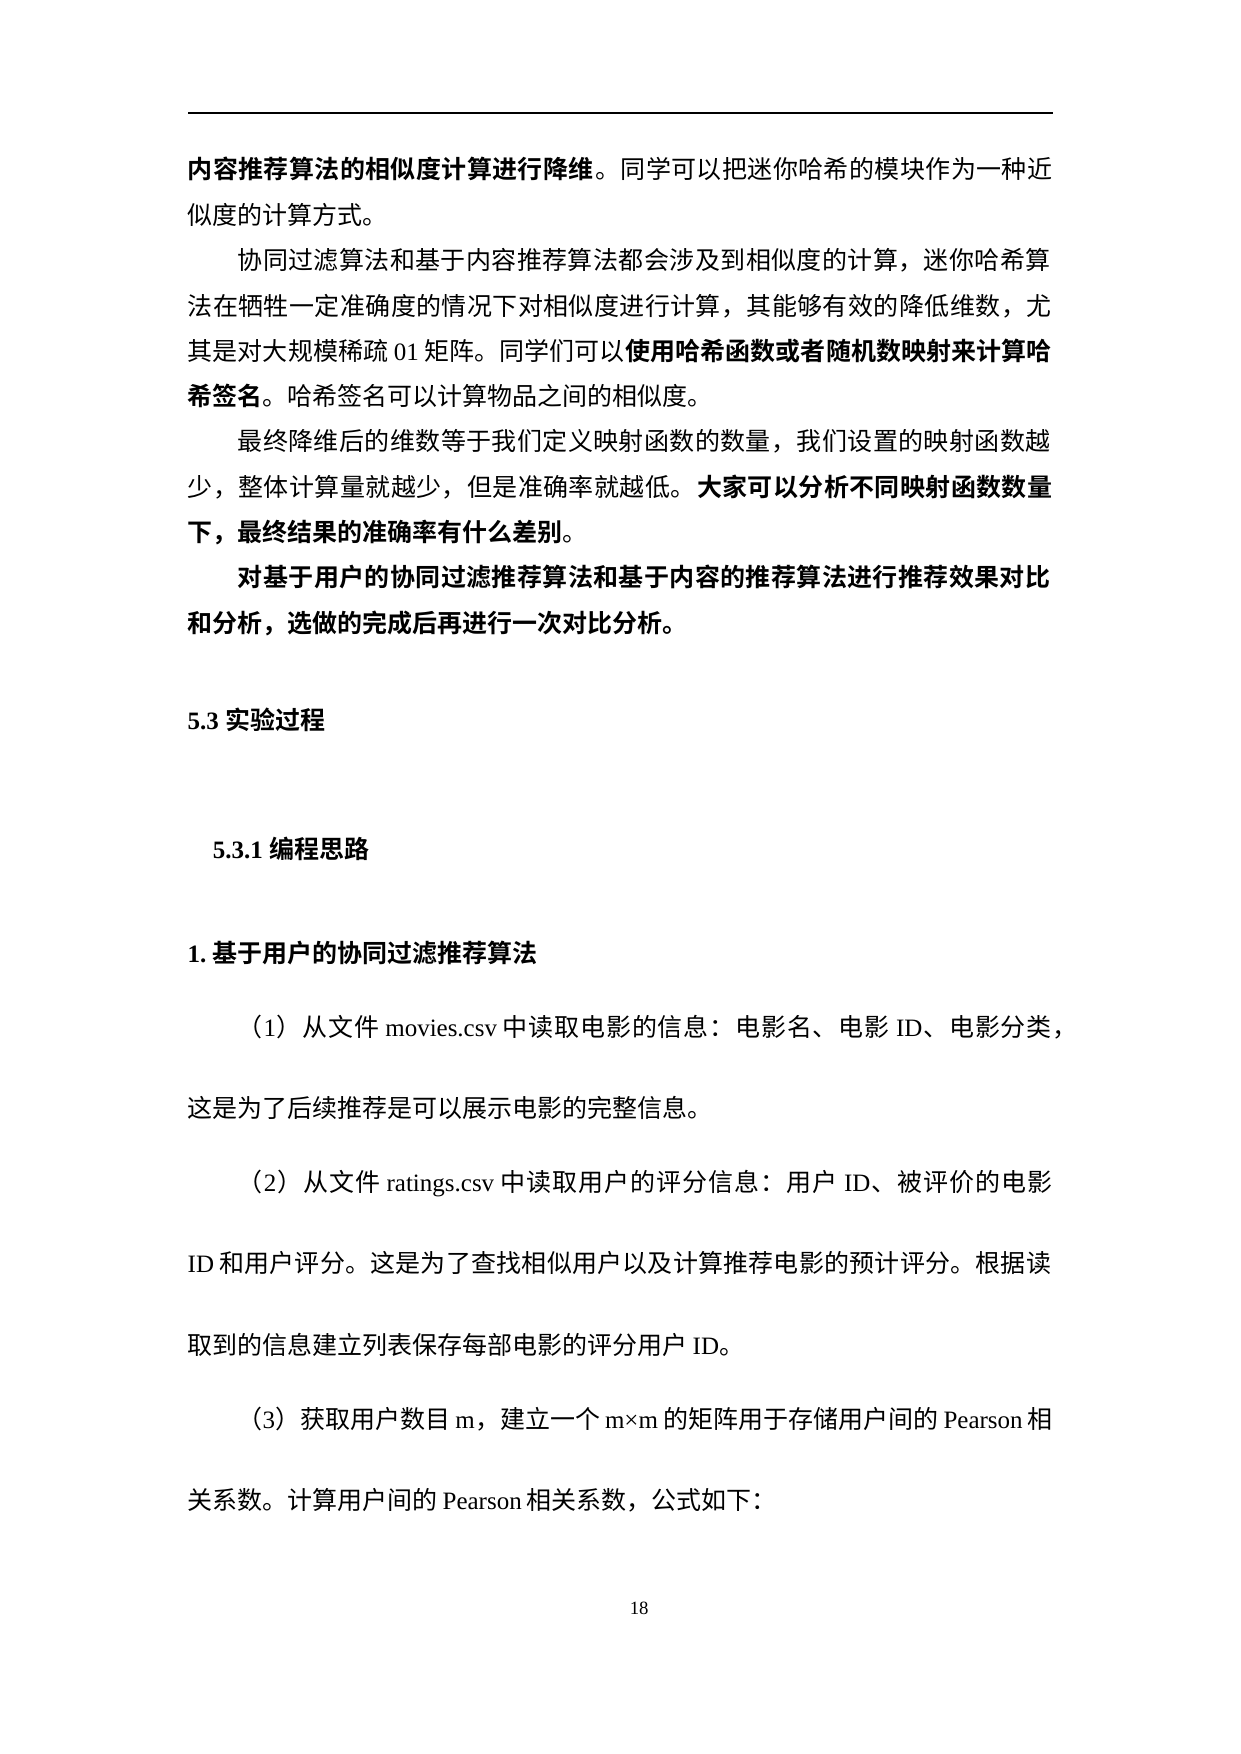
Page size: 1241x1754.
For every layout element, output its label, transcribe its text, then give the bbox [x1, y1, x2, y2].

text （2）从文件ratings.csv中读取用户的评分信息：用户ID、被评价的电影ID和用户评分。这是为了查找相似用户以及计算推荐电影的预计评分。根据读取到的信息建立列表保存每部电影的评分用户ID。 [187, 1148, 1053, 1376]
text 协同过滤算法和基于内容推荐算法都会涉及到相似度的计算，迷你哈希算法在牺牲一定准确度的情况下对相似度进行计算，其能够有效的降低维数，尤其是对大规模稀疏01矩阵。同学们可以使用哈希函数或者随机数映射来计算哈希签名。哈希签名可以计算物品之间的相似度。 [187, 241, 1053, 413]
text （3）获取用户数目m，建立一个m×m的矩阵用于存储用户间的Pearson相关系数。计算用户间的Pearson相关系数，公式如下： [187, 1385, 1053, 1531]
text 对基于用户的协同过滤推荐算法和基于内容的推荐算法进行推荐效果对比和分析，选做的完成后再进行一次对比分析。 [187, 558, 1053, 639]
text 1. 基于用户的协同过滤推荐算法 [187, 919, 1053, 984]
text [187, 150, 1053, 232]
subtitle 5.3 实验过程 [187, 686, 1053, 751]
subtitle 5.3.1 编程思路 [187, 815, 1053, 880]
text （1）从文件movies.csv中读取电影的信息：电影名、电影ID、电影分类，这是为了后续推荐是可以展示电影的完整信息。 [187, 993, 1053, 1139]
text 最终降维后的维数等于我们定义映射函数的数量，我们设置的映射函数越少，整体计算量就越少，但是准确率就越低。大家可以分析不同映射函数数量下，最终结果的准确率有什么差别。 [187, 422, 1053, 549]
